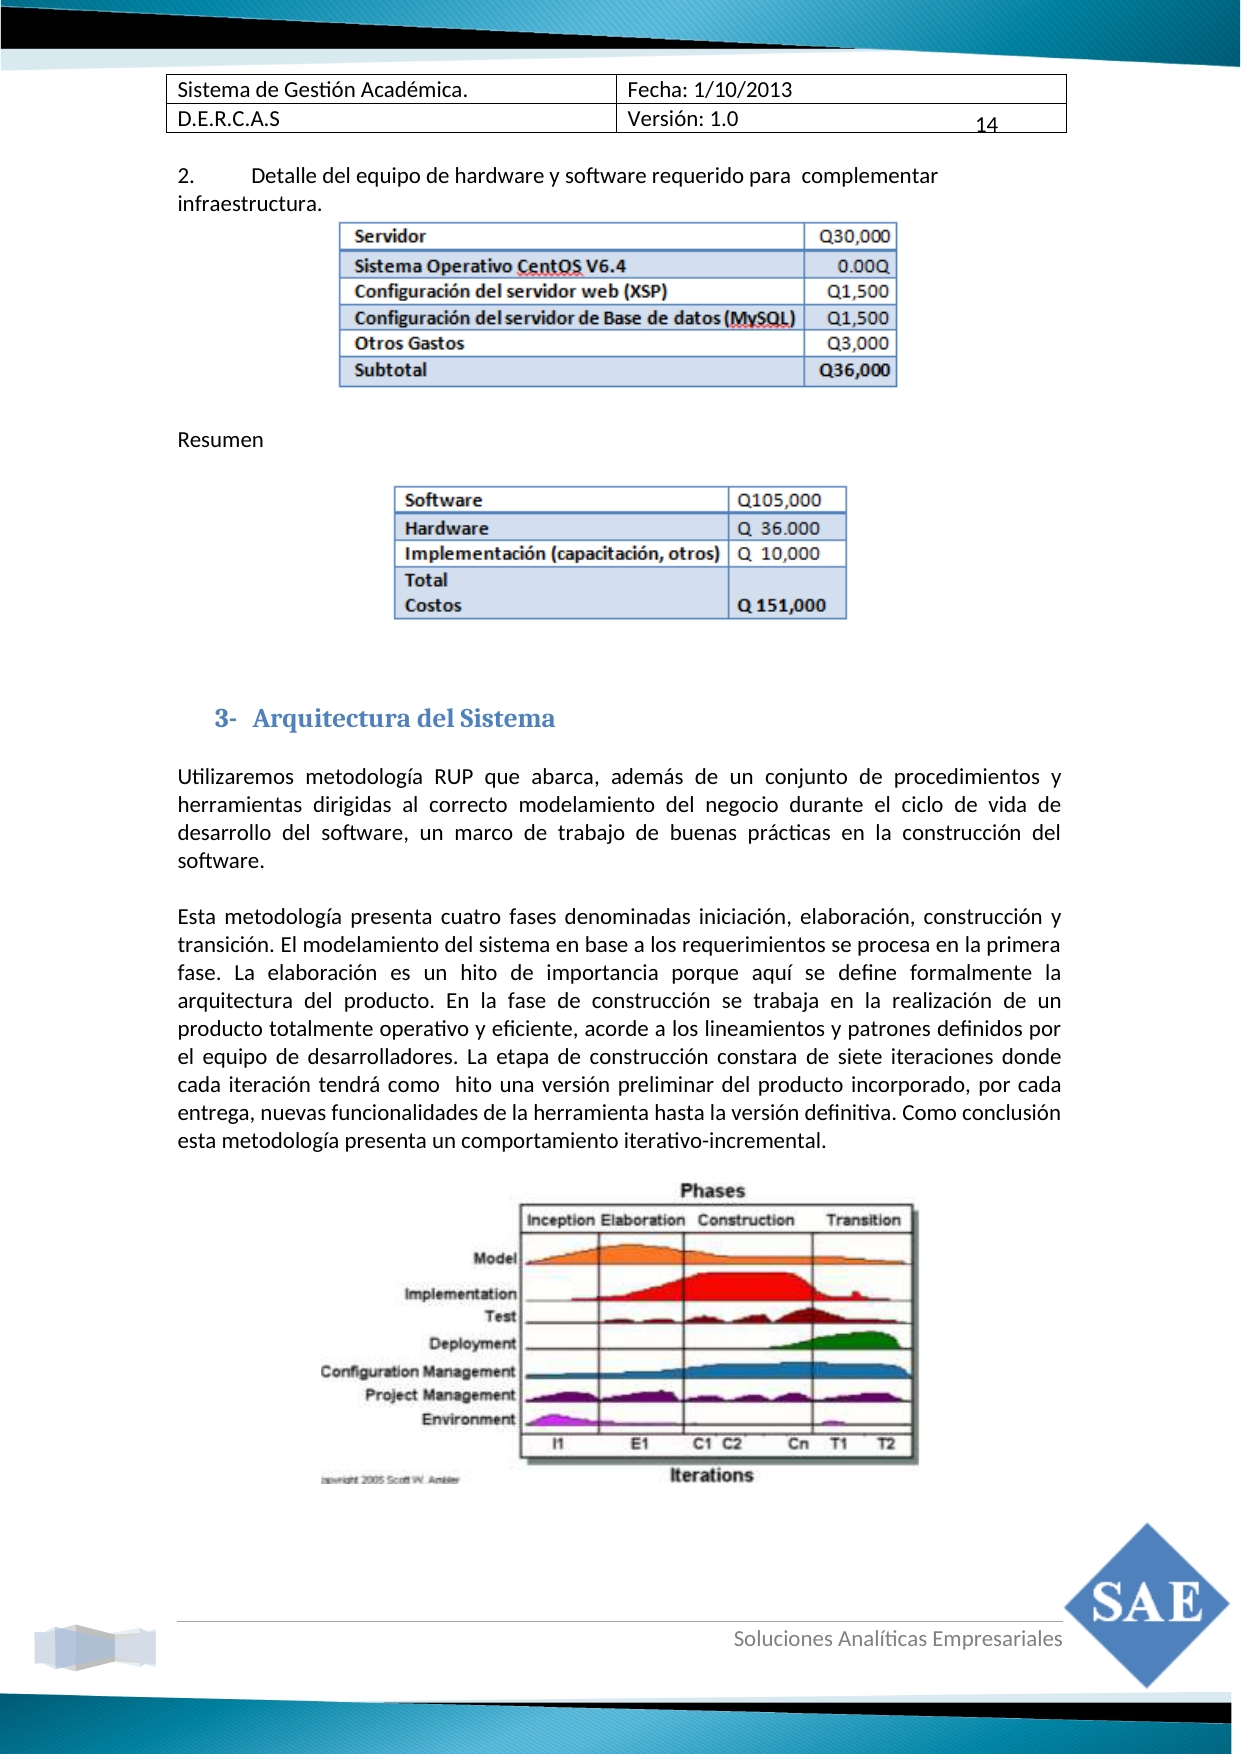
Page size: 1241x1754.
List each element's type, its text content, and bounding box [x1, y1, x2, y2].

text Utilizaremos metodología RUP que abarca, además de un conjunto de procedimientos y herramientas dirigidas al correcto modelamiento del negocio durante el ciclo de vida de desarrollo del software, un marco de trabajo de buenas prácticas en la construcción del software. [177, 762, 1063, 874]
picture [333, 217, 907, 397]
picture [388, 480, 852, 626]
text 2. Detalle del equipo de hardware y software requerido para complementar infraestructura. [177, 161, 1063, 217]
picture [0, 1518, 1232, 1754]
picture [2, 0, 1241, 73]
text Esta metodología presenta cuatro fases denominadas iniciación, elaboración, construcción y transición. El modelamiento del sistema en base a los requerimientos se procesa en la primera fase. La elaboración es un hito de importancia porque aquí se define formalmente la arquitectura del producto. En la fase de construcción se trabaja en la realización de un producto totalmente operativo y eficiente, acorde a los lineamientos y patrones definidos por el equipo de desarrolladores. La etapa de construcción constara de siete iteraciones donde cada iteración tendrá como hito una versión preliminar del producto incorporado, por cada entrega, nuevas funcionalidades de la herramienta hasta la versión definitiva. Como conclusión esta metodología presenta un comportamiento iterativo-incremental. [177, 902, 1063, 1154]
subtitle Arquitectura del Sistema [215, 703, 1063, 734]
text Resumen [177, 425, 1063, 453]
